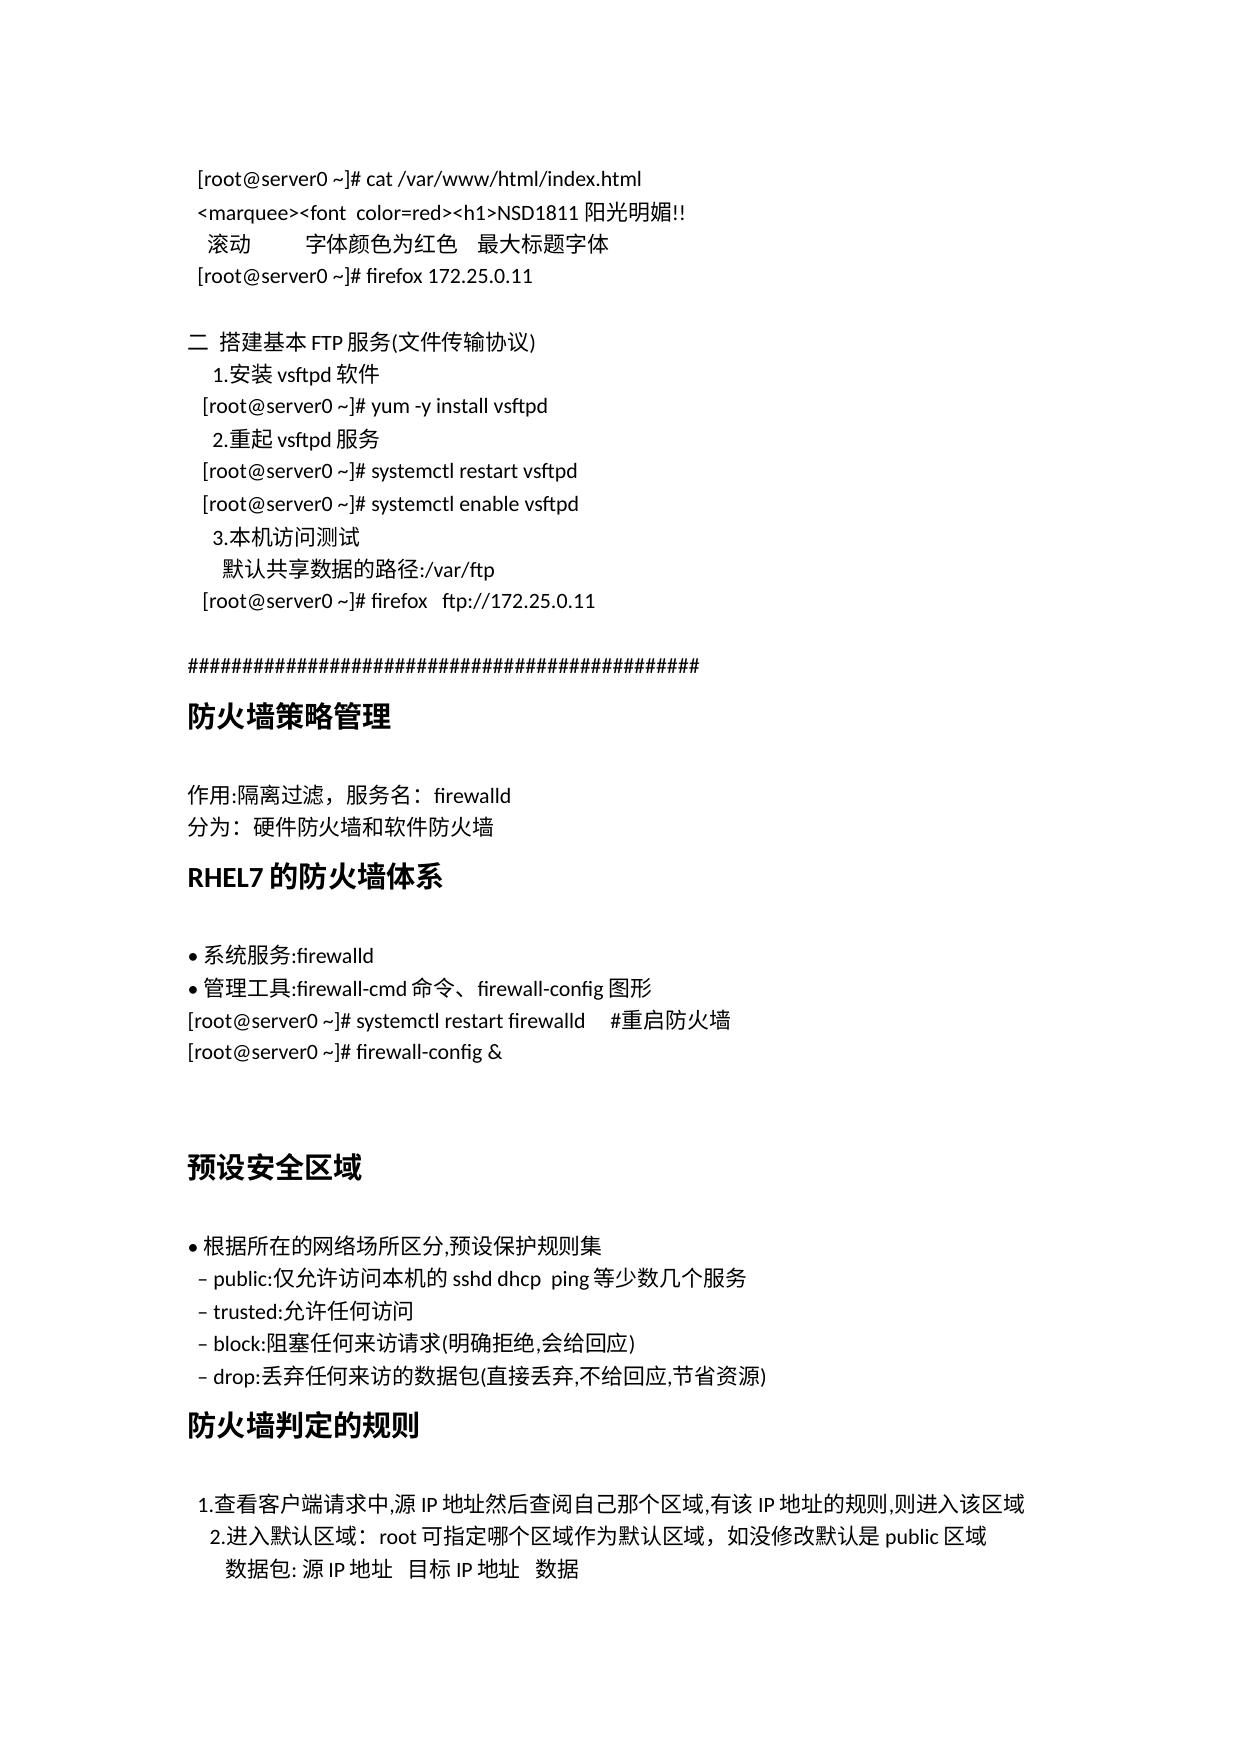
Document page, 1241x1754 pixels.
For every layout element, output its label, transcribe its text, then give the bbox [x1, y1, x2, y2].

text • 系统服务:firewalld [187, 938, 1053, 970]
text 3.本机访问测试 [187, 519, 1053, 552]
text – drop:丢弃任何来访的数据包(直接丢弃,不给回应,节省资源) [187, 1358, 1053, 1391]
text [root@server0 ~]# systemctl restart vsftpd [187, 454, 1053, 487]
text – public:仅允许访问本机的sshd dhcp ping等少数几个服务 [187, 1261, 1053, 1293]
text 二 搭建基本FTP服务(文件传输协议) [187, 324, 1053, 357]
text [root@server0 ~]# firefox ftp://172.25.0.11 [187, 584, 1053, 617]
text 2.重起vsftpd服务 [187, 422, 1053, 454]
text 1.安装vsftpd软件 [187, 357, 1053, 389]
text 默认共享数据的路径:/var/ftp [187, 552, 1053, 584]
text 数据包: 源IP地址 目标IP地址 数据 [187, 1551, 1053, 1584]
text • 管理工具:firewall-cmd命令、firewall-config图形 [187, 970, 1053, 1003]
subtitle RHEL7的防火墙体系 [187, 842, 1053, 907]
subtitle 防火墙策略管理 [187, 682, 1053, 747]
text ############################################### [187, 649, 1053, 682]
text [root@server0 ~]# cat /var/www/html/index.html [187, 162, 1053, 194]
subtitle 防火墙判定的规则 [187, 1391, 1053, 1456]
text 滚动 字体颜色为红色 最大标题字体 [187, 227, 1053, 259]
text – block:阻塞任何来访请求(明确拒绝,会给回应) [187, 1326, 1053, 1358]
text [root@server0 ~]# systemctl restart firewalld #重启防火墙 [187, 1003, 1053, 1035]
text 2.进入默认区域：root可指定哪个区域作为默认区域，如没修改默认是public区域 [187, 1519, 1053, 1551]
text [root@server0 ~]# firewall-config & [187, 1035, 1053, 1068]
subtitle 预设安全区域 [187, 1133, 1053, 1198]
text 作用:隔离过滤，服务名：firewalld [187, 777, 1053, 810]
text [root@server0 ~]# yum -y install vsftpd [187, 389, 1053, 422]
text • 根据所在的网络场所区分,预设保护规则集 [187, 1228, 1053, 1261]
text [root@server0 ~]# firefox 172.25.0.11 [187, 259, 1053, 292]
text [root@server0 ~]# systemctl enable vsftpd [187, 487, 1053, 519]
text – trusted:允许任何访问 [187, 1293, 1053, 1326]
text 1.查看客户端请求中,源IP地址然后查阅自己那个区域,有该IP地址的规则,则进入该区域 [187, 1486, 1053, 1519]
text 分为：硬件防火墙和软件防火墙 [187, 810, 1053, 842]
text <marquee><font color=red><h1>NSD1811 阳光明媚!! [187, 194, 1053, 227]
